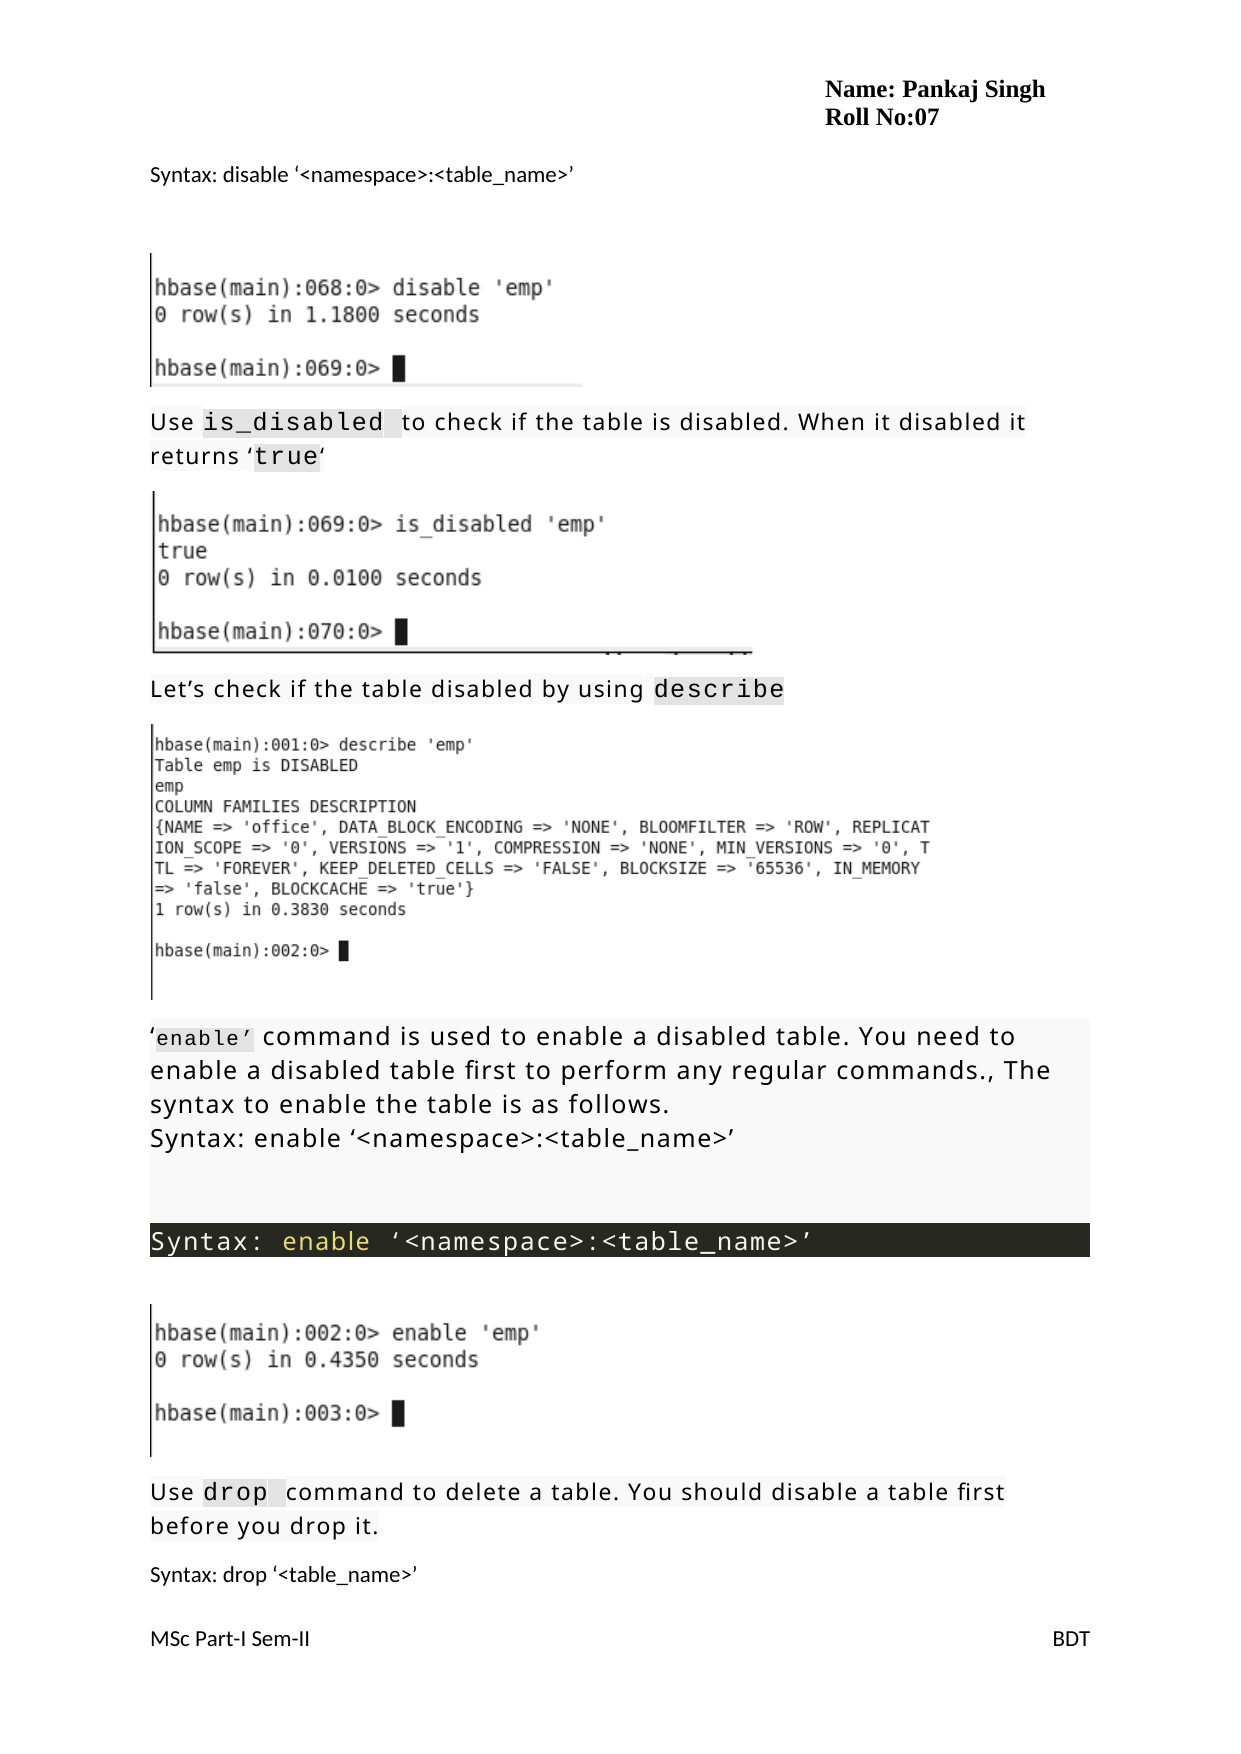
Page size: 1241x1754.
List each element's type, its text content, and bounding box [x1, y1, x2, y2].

text Use drop command to delete a table. You should disable a table first before you drop it. [150, 1476, 1090, 1541]
picture [150, 724, 1091, 1000]
text Let’s check if the table disabled by using describe [150, 673, 1090, 705]
picture [150, 1304, 886, 1457]
text Syntax: disable ‘<namespace>:<table_name>’ [150, 160, 1090, 188]
text Syntax: enable ‘<namespace>:<table_name>’ [150, 1121, 1090, 1155]
picture [150, 491, 753, 655]
picture [150, 253, 583, 387]
text Use is_disabled to check if the table is disabled. When it disabled it returns ‘true‘ [150, 406, 1090, 472]
text ‘enable’ command is used to enable a disabled table. You need to enable a disabled table first to perform any regular commands., The syntax to enable the table is as follows. [150, 1019, 1090, 1121]
text Syntax: drop ‘<table_name>’ [150, 1560, 1090, 1588]
text Syntax: enable ‘<namespace>:<table_name>’ [150, 1223, 1090, 1257]
